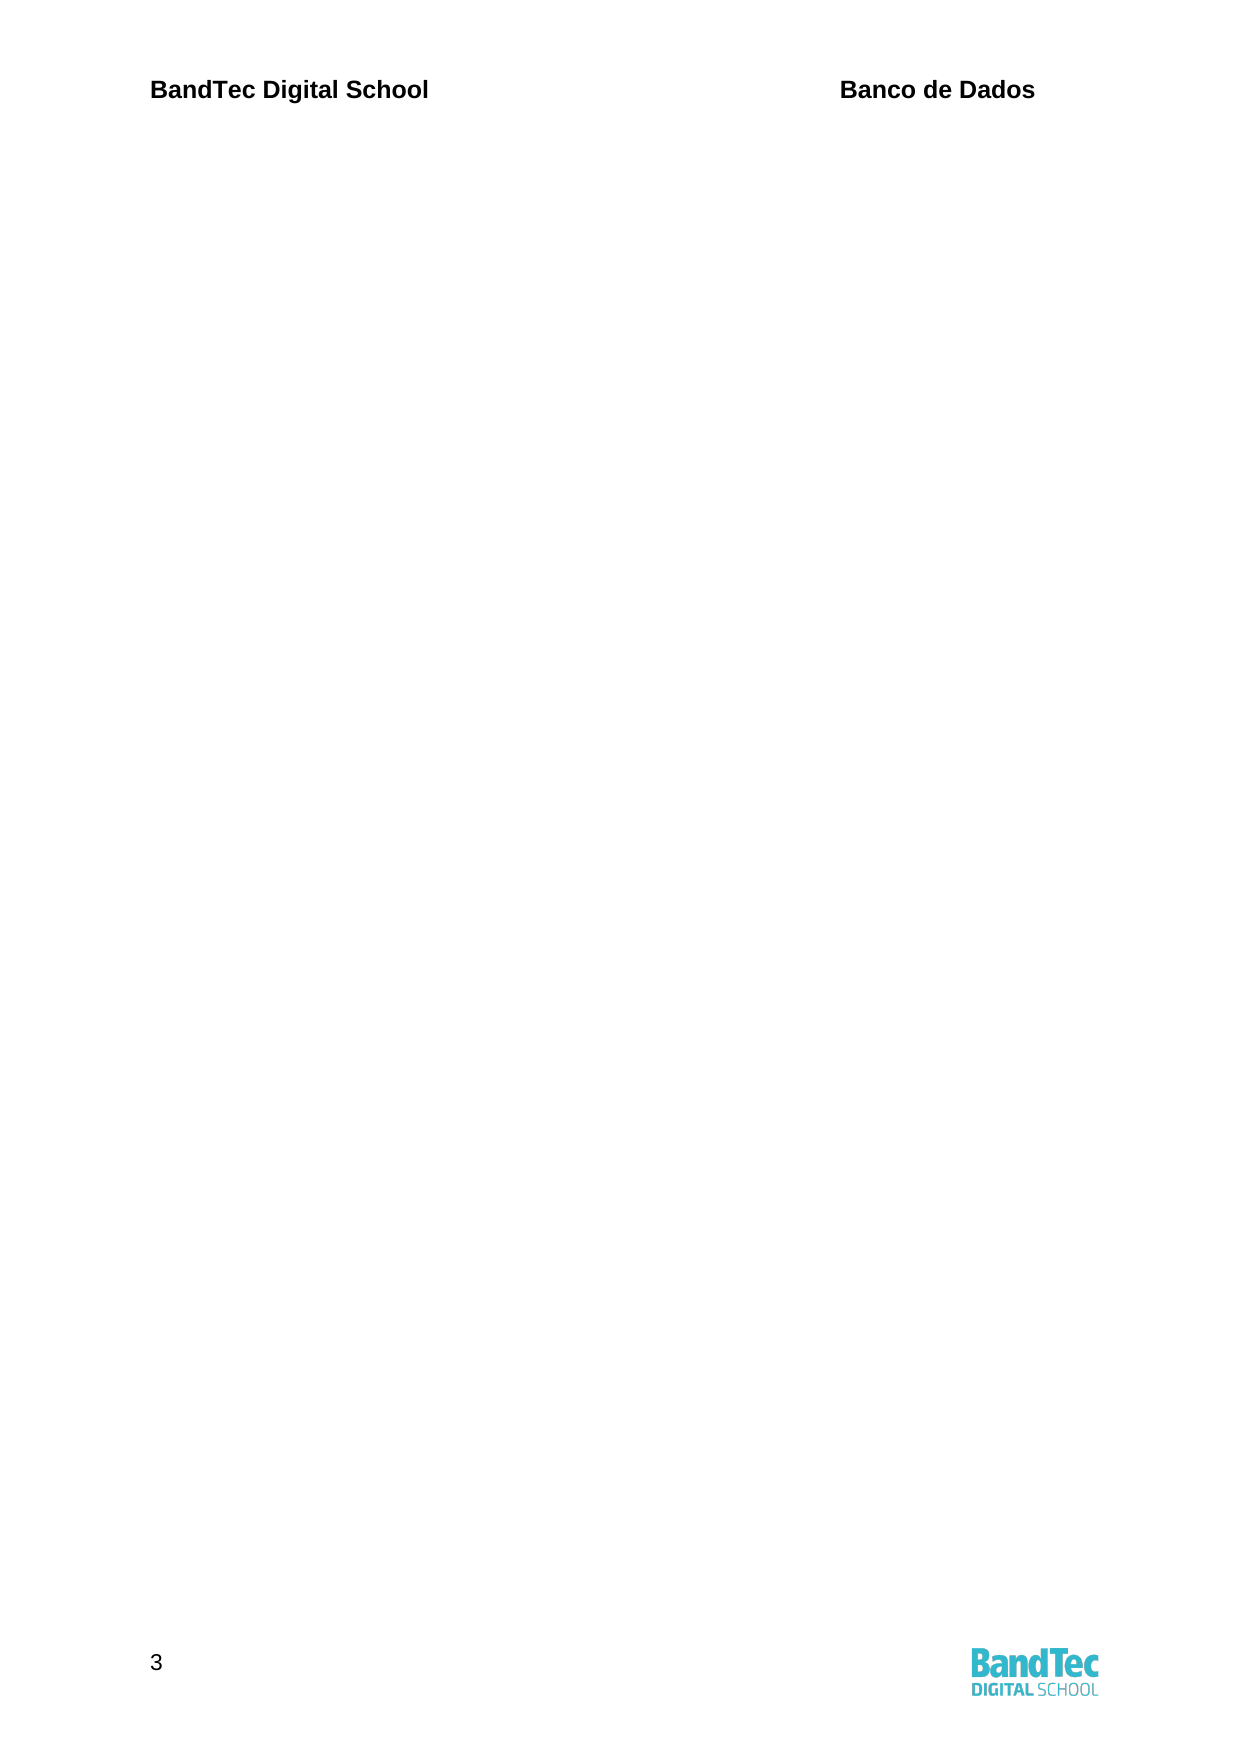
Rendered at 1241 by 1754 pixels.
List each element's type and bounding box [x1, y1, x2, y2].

picture [971, 1648, 1099, 1701]
